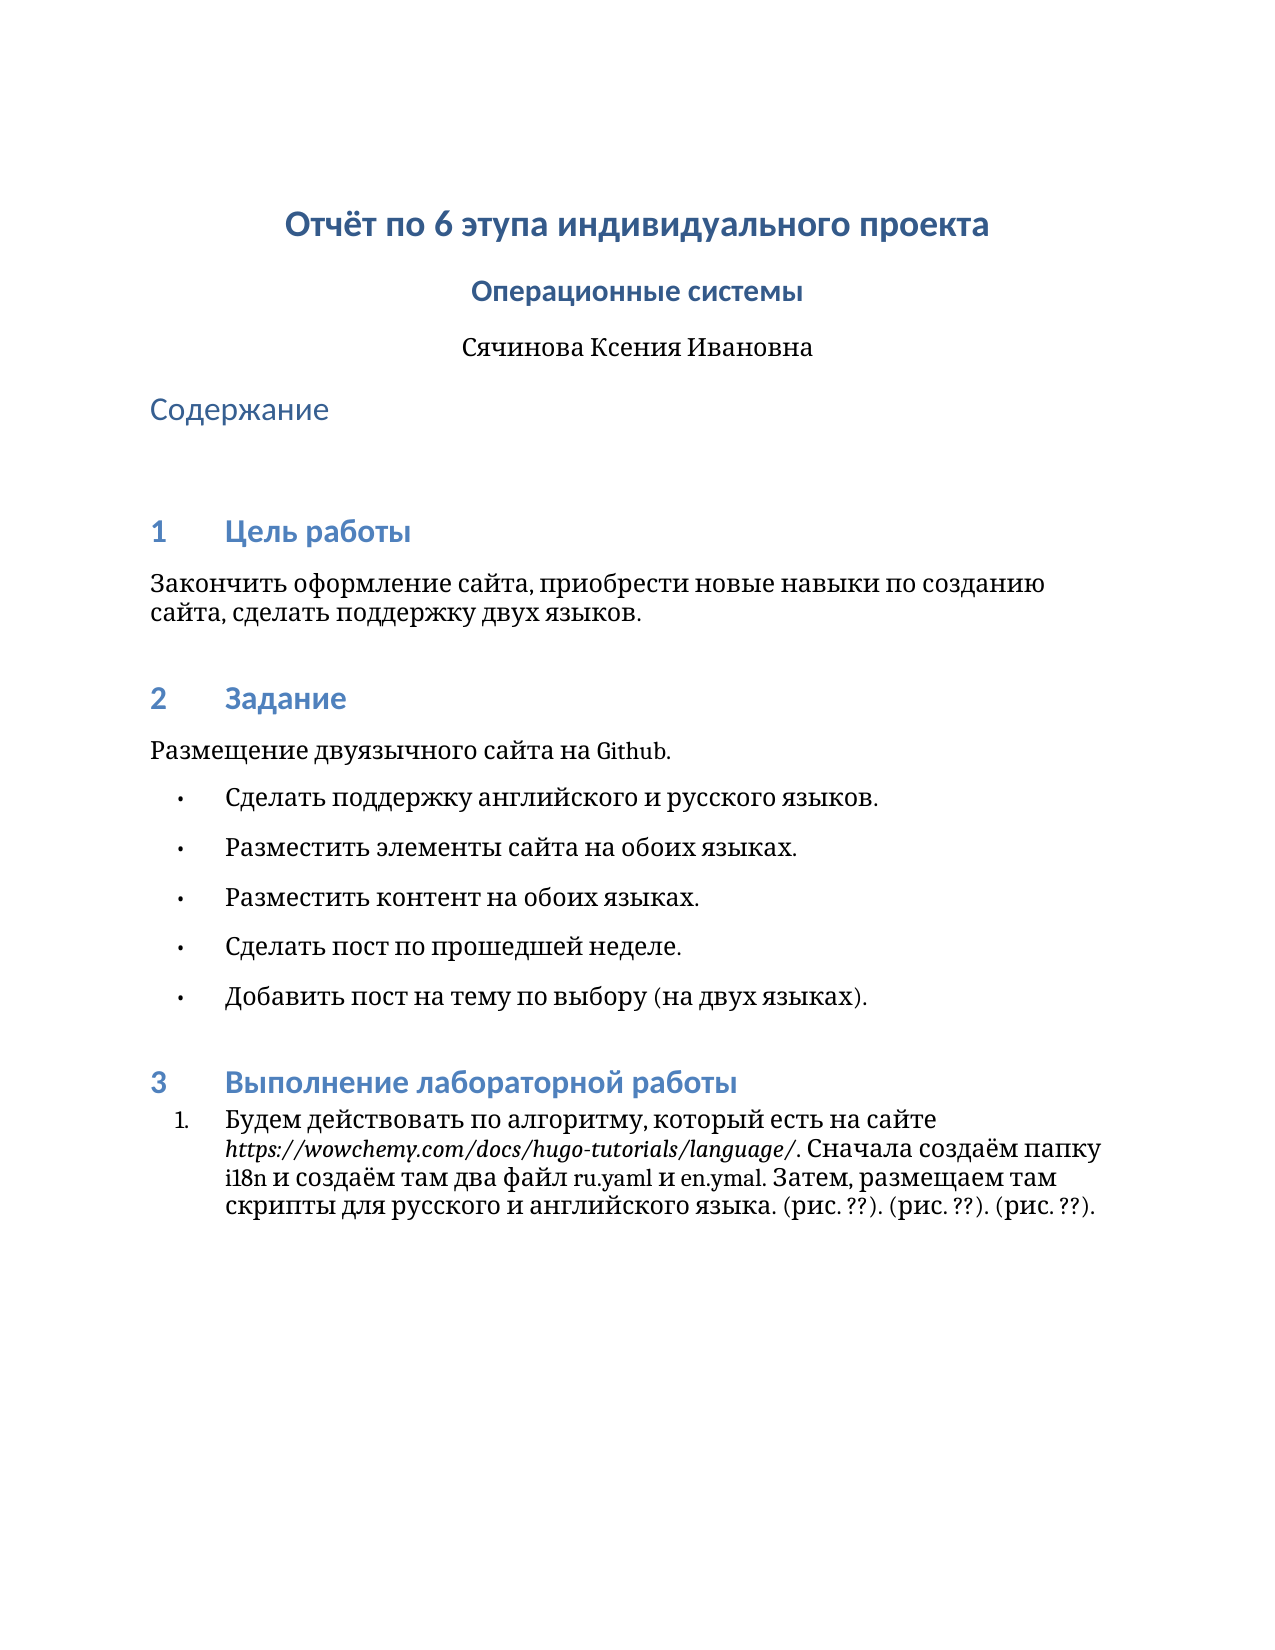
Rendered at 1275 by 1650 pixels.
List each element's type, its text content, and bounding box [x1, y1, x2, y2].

subtitle Операционные системы [150, 271, 1125, 309]
subtitle 1 Цель работы [150, 510, 1125, 551]
text Сячинова Ксения Ивановна [150, 334, 1125, 363]
list Будем действовать по алгоритму, который есть на сайте https://wowchemy.com/docs/hugo-tutorials/language/. Сначала создаём папку i18n и создаём там два файл ru.yaml и en.ymal. Затем, размещаем там скрипты для русского и английского языка. (рис. ??). (рис. ??). (рис. ??). [175, 1106, 1125, 1221]
list Добавить пост на тему по выбору (на двух языках). [175, 983, 1125, 1011]
title Отчёт по 6 этупа индивидуального проекта [150, 200, 1125, 246]
text Закончить оформление сайта, приобрести новые навыки по созданию сайта, сделать поддержку двух языков. [150, 570, 1125, 627]
list Разместить контент на обоих языках. [175, 883, 1125, 912]
list Сделать пост по прошедшей неделе. [175, 933, 1125, 962]
subtitle 3 Выполнение лабораторной работы [150, 1061, 1125, 1102]
list Сделать поддержку английского и русского языков. [175, 784, 1125, 813]
subtitle 2 Задание [150, 677, 1125, 718]
list Разместить элементы сайта на обоих языках. [175, 834, 1125, 863]
text Размещение двуязычного сайта на Github. [150, 737, 1125, 766]
